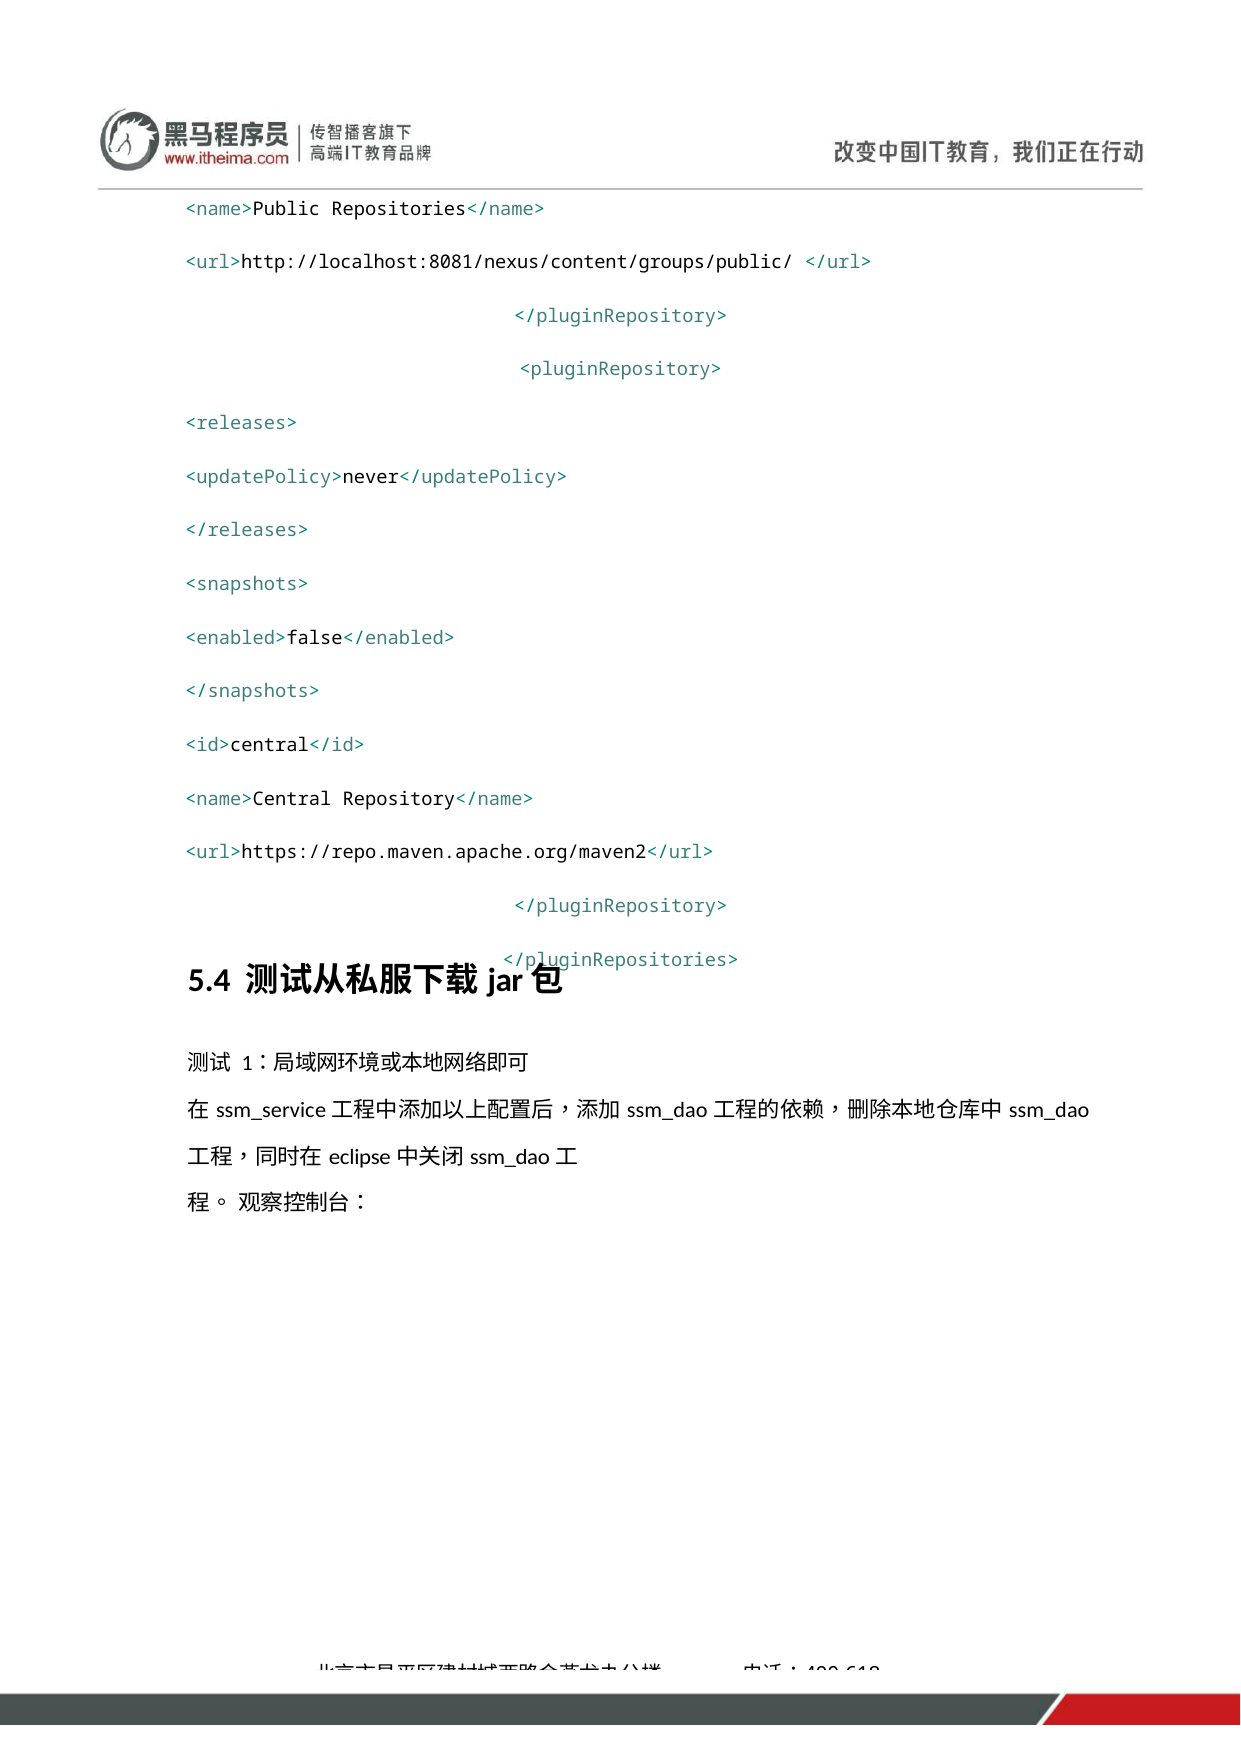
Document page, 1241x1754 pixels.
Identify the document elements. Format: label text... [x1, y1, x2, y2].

text 在 ssm_service 工程中添加以上配置后，添加 ssm_dao 工程的依赖，删除本地仓库中 ssm_dao [188, 1094, 1143, 1124]
text 工程，同时在 eclipse 中关闭 ssm_dao 工程。 观察控制台： [188, 1141, 614, 1217]
text 测试 1：局域网环境或本地网络即可 [188, 1047, 1055, 1077]
picture [0, 28, 1241, 198]
subtitle 5.4 测试从私服下载 jar 包 [188, 956, 1055, 1001]
picture [0, 1634, 1241, 1725]
